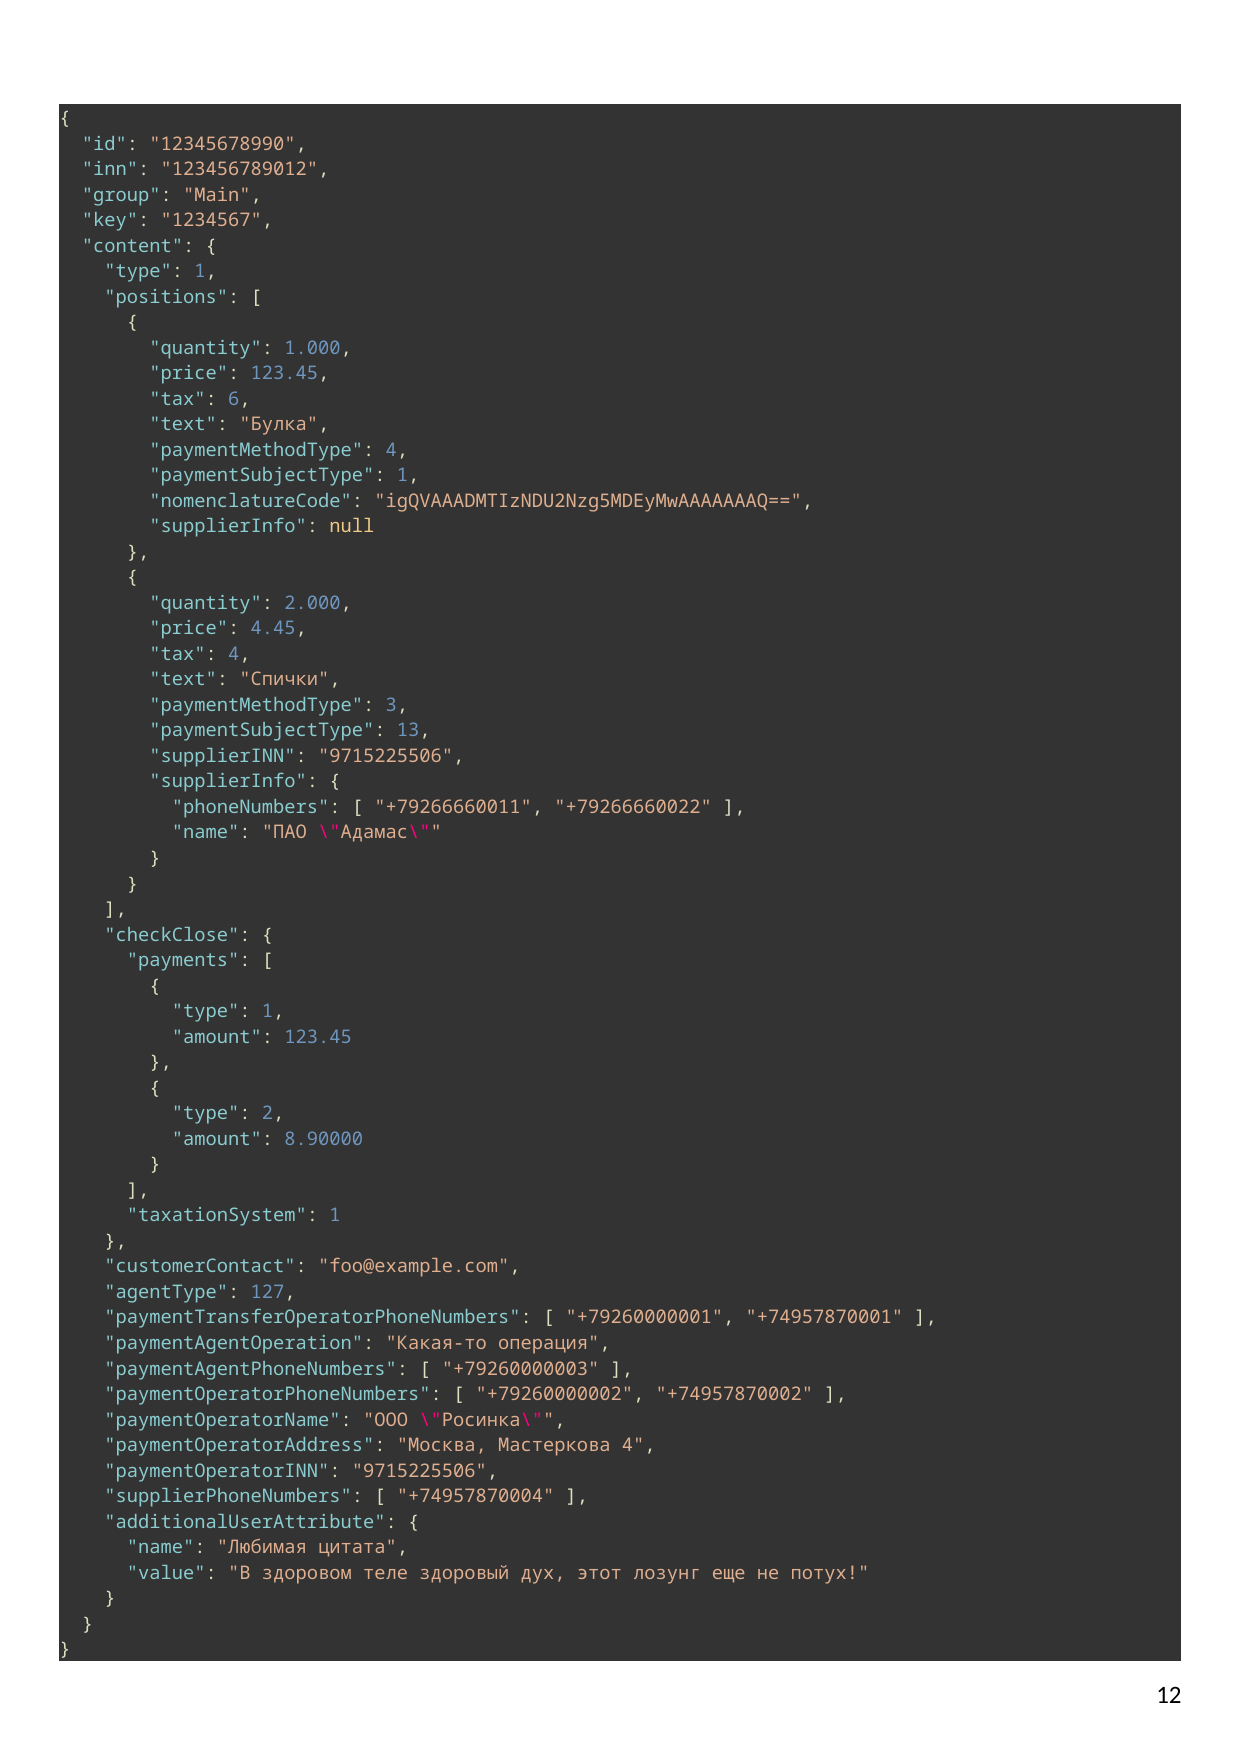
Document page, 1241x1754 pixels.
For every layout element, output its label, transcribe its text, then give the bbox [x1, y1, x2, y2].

text "paymentOperatorName": "ООО \"Росинка\"", [59, 1406, 1181, 1431]
text "paymentMethodType": 4, [59, 436, 1181, 462]
text "text": "Спички", [59, 666, 1181, 691]
text "supplierInfo": { [59, 768, 1181, 793]
text "checkClose": { [59, 921, 1181, 946]
text "tax": 4, [59, 640, 1181, 666]
text "paymentAgentPhoneNumbers": [ "+79260000003" ], [59, 1355, 1181, 1380]
text }, [59, 538, 1181, 564]
text "phoneNumbers": [ "+79266660011", "+79266660022" ], [59, 793, 1181, 819]
text "text": "Булка", [59, 411, 1181, 436]
text }, [59, 1048, 1181, 1074]
text "quantity": 1.000, [59, 334, 1181, 359]
text }, [59, 1227, 1181, 1253]
text "customerContact": "foo@example.com", [59, 1253, 1181, 1278]
text } [59, 1610, 1181, 1636]
text "agentType": 127, [59, 1278, 1181, 1304]
text { [59, 564, 1181, 589]
text "group": "Main", [59, 181, 1181, 206]
text "name": "Любимая цитата", [59, 1533, 1181, 1559]
text "quantity": 2.000, [59, 589, 1181, 615]
text } [59, 1584, 1181, 1610]
text "amount": 8.90000 [59, 1125, 1181, 1151]
text "paymentMethodType": 3, [59, 691, 1181, 717]
text "type": 1, [59, 997, 1181, 1023]
text "inn": "123456789012", [59, 155, 1181, 181]
text "additionalUserAttribute": { [59, 1508, 1181, 1533]
text "key": "1234567", [59, 206, 1181, 232]
text "payments": [ [59, 946, 1181, 972]
text ], [59, 1176, 1181, 1202]
text { [59, 308, 1181, 334]
text "supplierInfo": null [59, 513, 1181, 538]
text "amount": 123.45 [59, 1023, 1181, 1048]
text { [59, 104, 1181, 130]
text "supplierPhoneNumbers": [ "+74957870004" ], [59, 1482, 1181, 1508]
text "paymentOperatorPhoneNumbers": [ "+79260000002", "+74957870002" ], [59, 1380, 1181, 1406]
text "nomenclatureCode": "igQVAAADMTIzNDU2Nzg5MDEyMwAAAAAAAQ==", [59, 487, 1181, 513]
text "paymentSubjectType": 1, [59, 462, 1181, 487]
text "paymentSubjectType": 13, [59, 717, 1181, 742]
text "name": "ПАО \"Адамас\"" [59, 819, 1181, 844]
text } [59, 1151, 1181, 1176]
text "value": "В здоровом теле здоровый дух, этот лозунг еще не потух!" [59, 1559, 1181, 1584]
text } [59, 1636, 1181, 1661]
text "paymentTransferOperatorPhoneNumbers": [ "+79260000001", "+74957870001" ], [59, 1304, 1181, 1329]
text { [59, 1074, 1181, 1099]
text "paymentOperatorINN": "9715225506", [59, 1457, 1181, 1482]
text { [59, 972, 1181, 997]
text "price": 4.45, [59, 615, 1181, 640]
text ], [59, 895, 1181, 921]
text "tax": 6, [59, 385, 1181, 411]
text "type": 2, [59, 1099, 1181, 1125]
text "paymentOperatorAddress": "Москва, Мастеркова 4", [59, 1431, 1181, 1457]
text "id": "12345678990", [59, 130, 1181, 155]
text "paymentAgentOperation": "Какая-то операция", [59, 1329, 1181, 1355]
text "positions": [ [59, 283, 1181, 308]
text "taxationSystem": 1 [59, 1202, 1181, 1227]
text "price": 123.45, [59, 359, 1181, 385]
text } [59, 844, 1181, 870]
text "content": { [59, 232, 1181, 257]
text "supplierINN": "9715225506", [59, 742, 1181, 768]
text } [59, 870, 1181, 895]
text "type": 1, [59, 257, 1181, 283]
